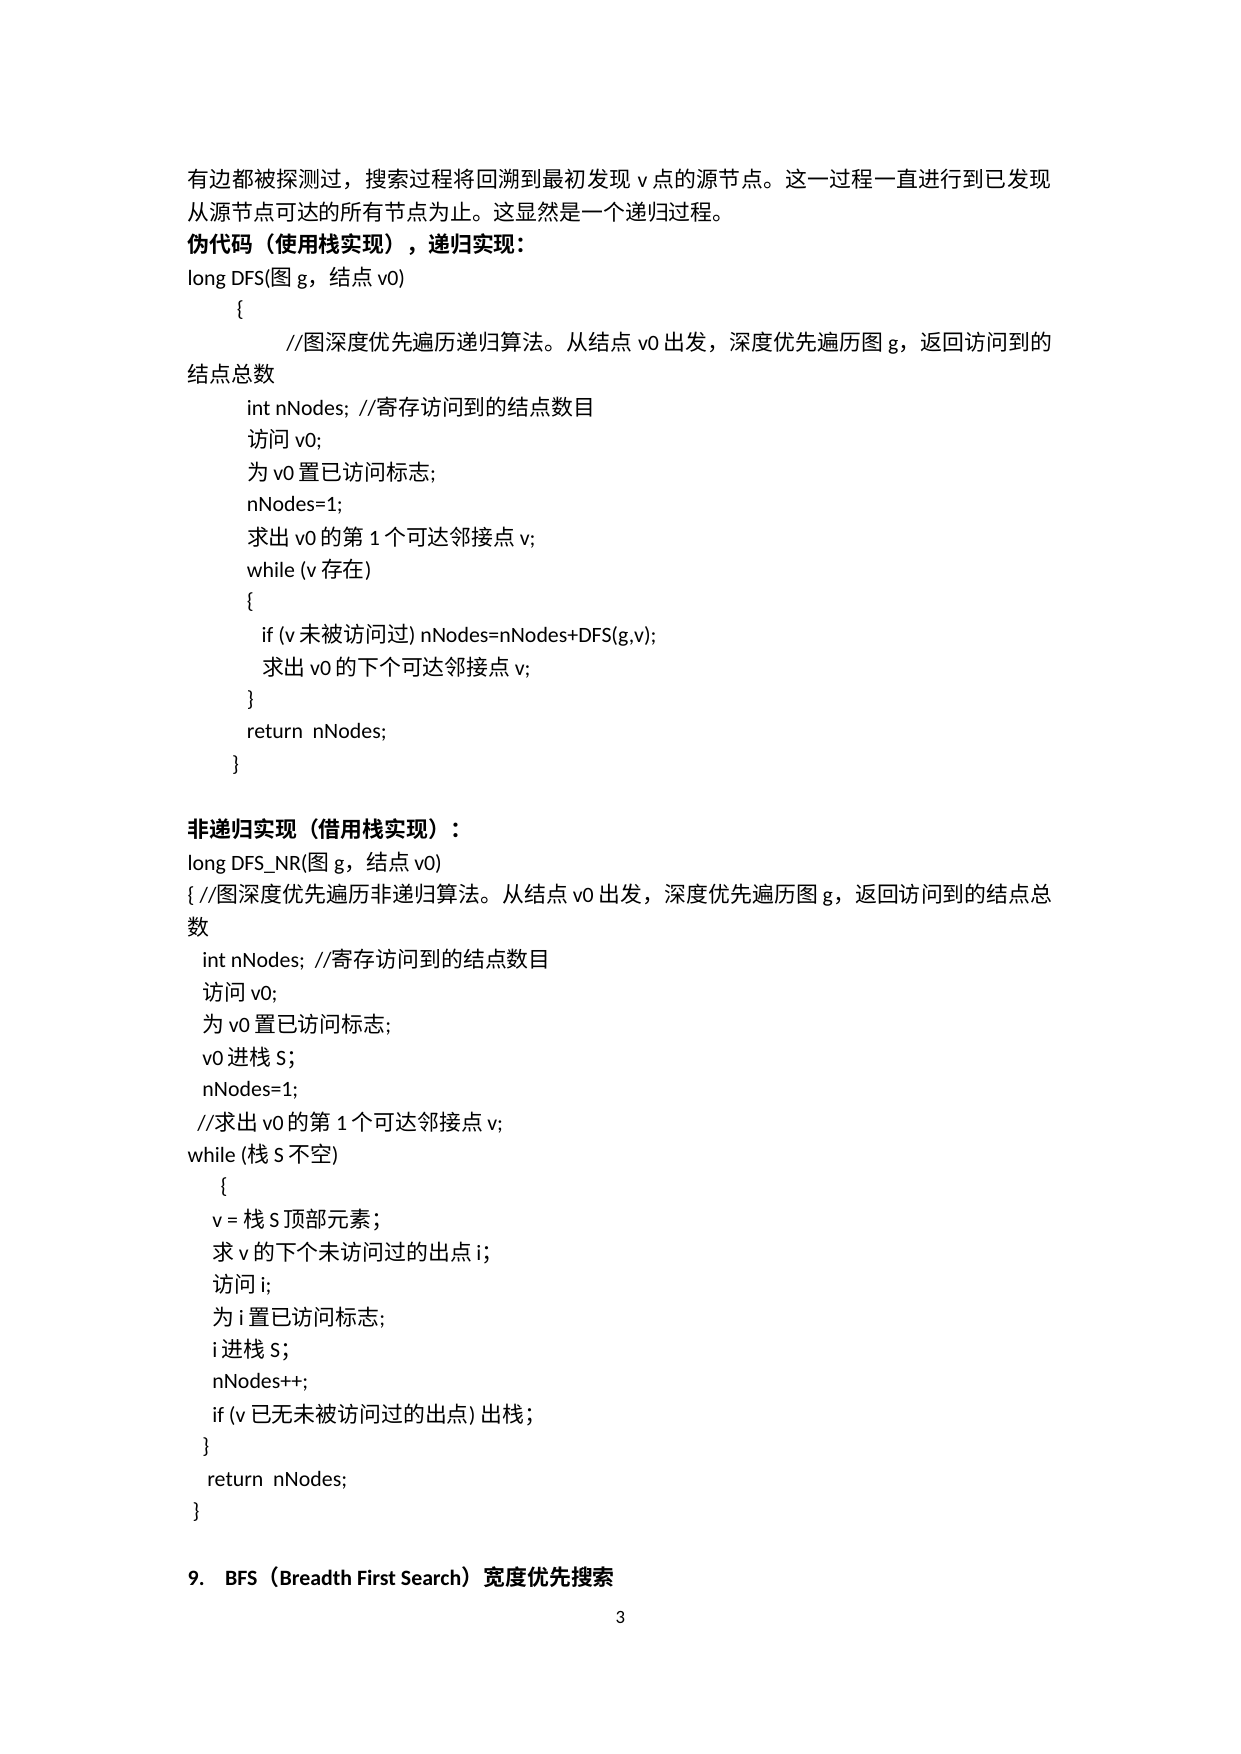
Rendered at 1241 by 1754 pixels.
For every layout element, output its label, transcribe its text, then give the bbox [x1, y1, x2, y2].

text { [187, 1169, 1053, 1202]
text 为v0置已访问标志; [187, 454, 1053, 487]
text v0进栈S； [187, 1039, 1053, 1072]
text if (v已无未被访问过的出点) 出栈； [187, 1397, 1053, 1429]
text return nNodes; [187, 1462, 1053, 1494]
text 访问v0; [187, 974, 1053, 1007]
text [187, 162, 1053, 227]
text if (v未被访问过) nNodes=nNodes+DFS(g,v); [187, 617, 1053, 649]
text } [187, 1494, 1053, 1527]
text 求v的下个未访问过的出点i； [187, 1234, 1053, 1267]
text { [187, 584, 1053, 617]
text { //图深度优先遍历非递归算法。从结点v0出发，深度优先遍历图g，返回访问到的结点总数 [187, 877, 1053, 942]
text while (栈S不空) [187, 1137, 1053, 1169]
text nNodes=1; [187, 1072, 1053, 1104]
text 伪代码（使用栈实现），递归实现： [187, 227, 1053, 259]
text return nNodes; [187, 714, 1053, 747]
text } [187, 682, 1053, 714]
text 非递归实现（借用栈实现）： [187, 812, 1053, 844]
text 求出v0的第1个可达邻接点v; [187, 519, 1053, 552]
text 为v0置已访问标志; [187, 1007, 1053, 1039]
text while (v存在) [187, 552, 1053, 584]
text long DFS_NR(图g，结点v0) [187, 844, 1053, 877]
text int nNodes; //寄存访问到的结点数目 [187, 389, 1053, 422]
text nNodes++; [187, 1364, 1053, 1397]
text 访问i; [187, 1267, 1053, 1299]
text long DFS(图g，结点v0) [187, 259, 1053, 292]
text //图深度优先遍历递归算法。从结点v0出发，深度优先遍历图g，返回访问到的结点总数 [187, 324, 1053, 389]
text } [187, 747, 1053, 779]
text 为i置已访问标志; [187, 1299, 1053, 1332]
text { [187, 292, 1053, 324]
text 访问v0; [187, 422, 1053, 454]
text nNodes=1; [187, 487, 1053, 519]
text v = 栈S顶部元素； [187, 1202, 1053, 1234]
text i进栈S； [187, 1332, 1053, 1364]
text } [187, 1429, 1053, 1462]
text int nNodes; //寄存访问到的结点数目 [187, 942, 1053, 974]
list BFS（Breadth First Search）宽度优先搜索 [187, 1559, 1053, 1592]
text //求出v0的第1个可达邻接点v; [187, 1104, 1053, 1137]
text 求出v0的下个可达邻接点v; [187, 649, 1053, 682]
